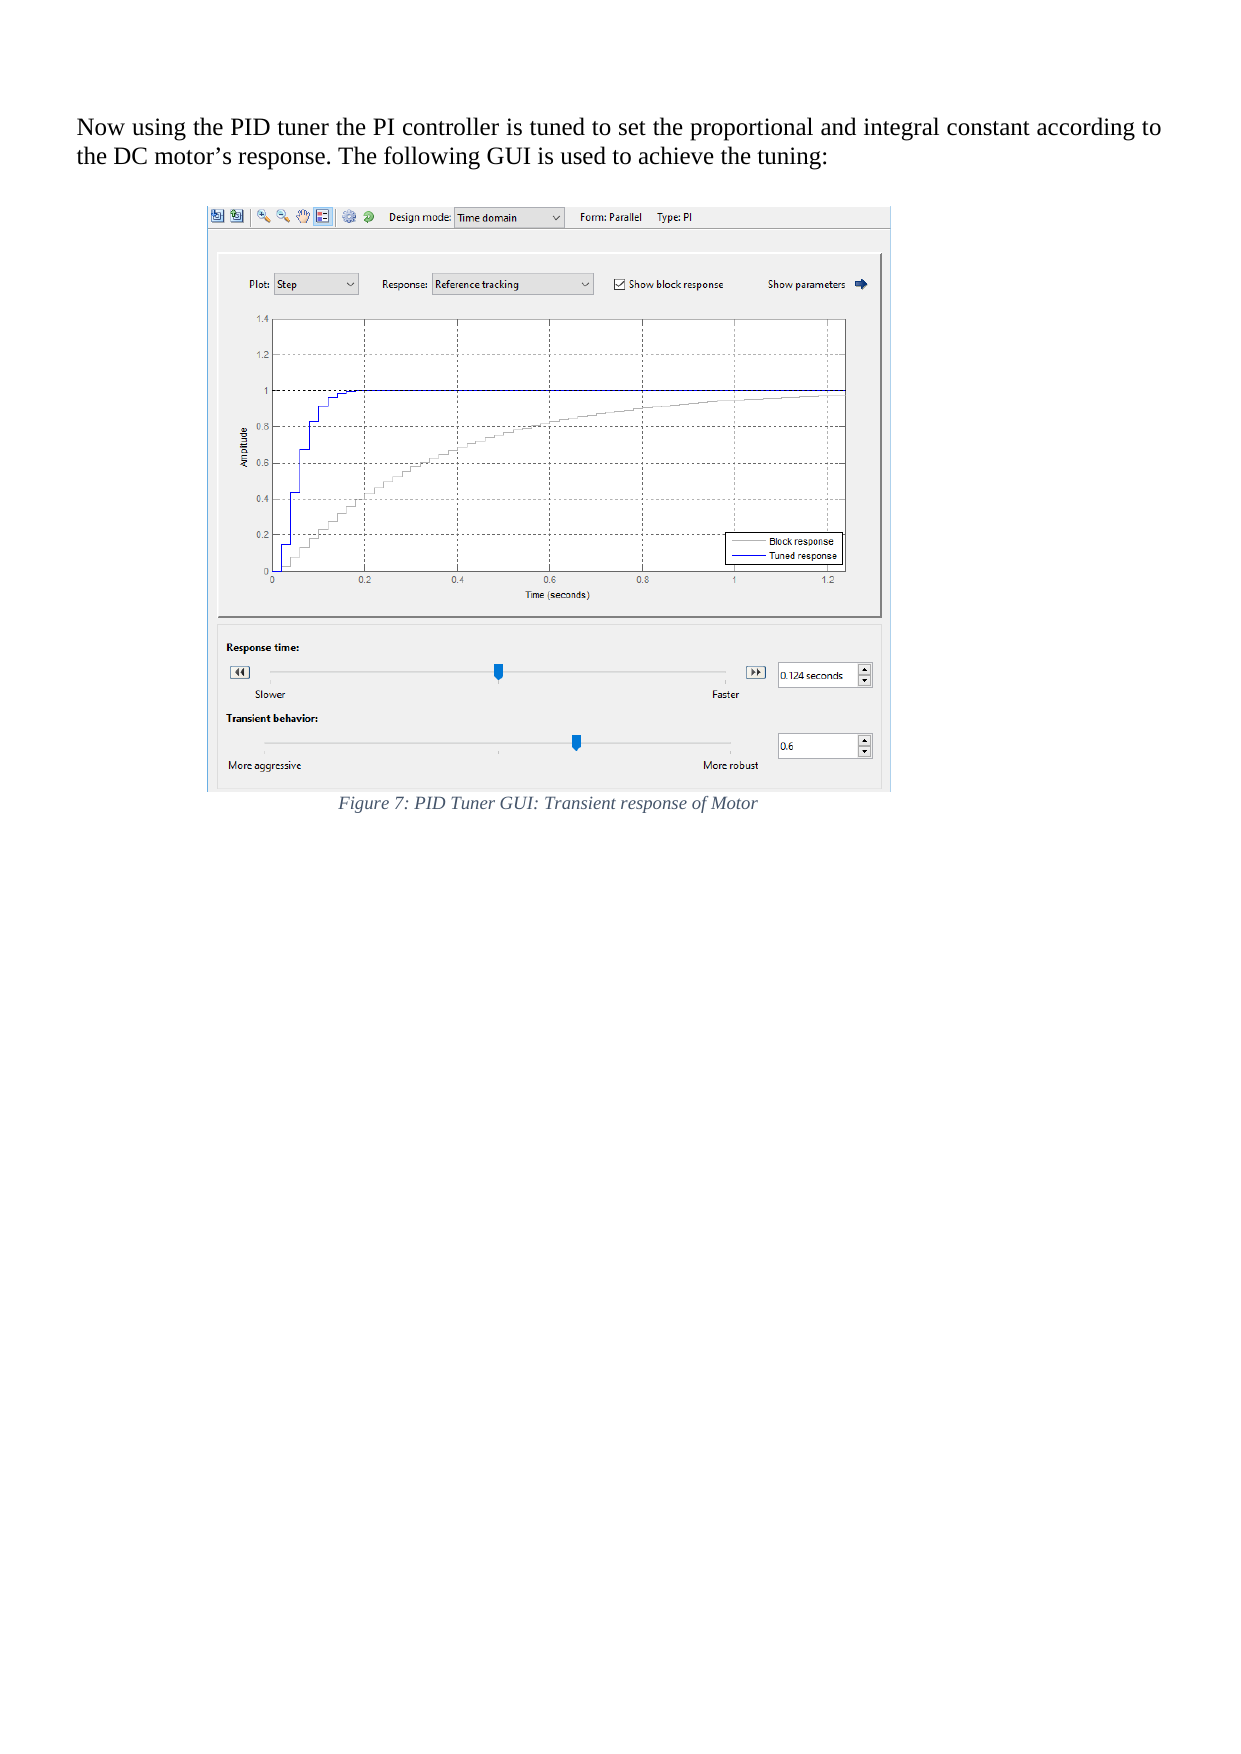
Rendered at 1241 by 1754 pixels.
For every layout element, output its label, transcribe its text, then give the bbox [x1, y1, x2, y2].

text Now using the PID tuner the PI controller is tuned to set the proportional and integral constant according to the DC motor’s response. The following GUI is used to achieve the tuning: [76, 112, 1164, 170]
picture [207, 206, 891, 792]
